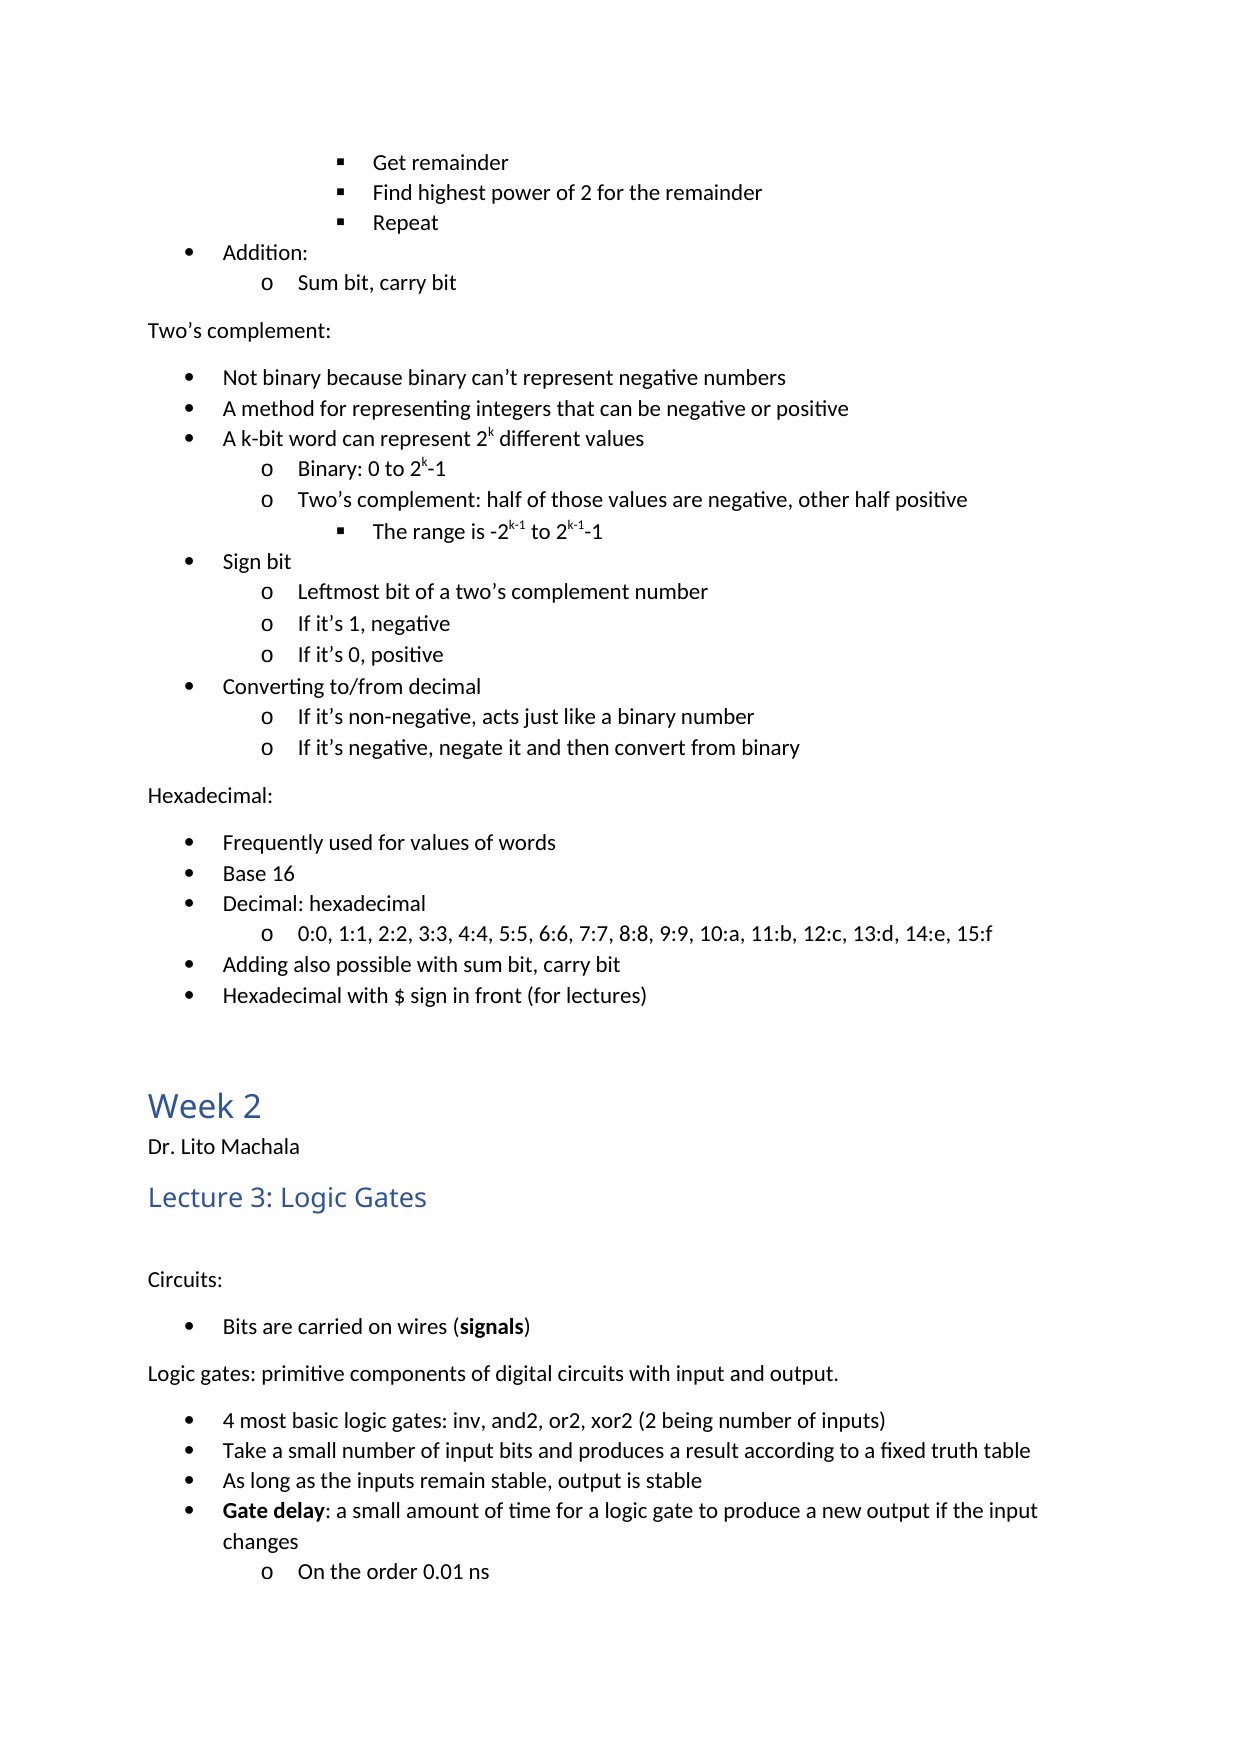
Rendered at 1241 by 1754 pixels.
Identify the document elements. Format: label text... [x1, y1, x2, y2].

list Frequently used for values of words [185, 828, 1093, 856]
list Sign bit [185, 547, 1093, 575]
list Binary: 0 to 2k-1 [260, 454, 1093, 483]
list Converting to/from decimal [185, 672, 1093, 700]
subtitle Lecture 3: Logic Gates [148, 1179, 1093, 1216]
list Take a small number of input bits and produces a result according to a fixed truth table [185, 1436, 1093, 1464]
list Hexadecimal with $ sign in front (for lectures) [185, 981, 1093, 1009]
text Logic gates: primitive components of digital circuits with input and output. [148, 1359, 1093, 1387]
text Dr. Lito Machala [148, 1132, 1093, 1160]
list On the order 0.01 ns [260, 1557, 1093, 1586]
list Sum bit, carry bit [260, 268, 1093, 298]
list Repeat [335, 208, 1093, 236]
list If it’s non-negative, acts just like a binary number [260, 702, 1093, 731]
list As long as the inputs remain stable, output is stable [185, 1466, 1093, 1494]
list Not binary because binary can’t represent negative numbers [185, 363, 1093, 391]
list Bits are carried on wires (signals) [185, 1312, 1093, 1340]
list Base 16 [185, 859, 1093, 887]
list Get remainder [335, 148, 1093, 176]
list Adding also possible with sum bit, carry bit [185, 951, 1093, 978]
list If it’s 0, positive [260, 640, 1093, 669]
list If it’s 1, negative [260, 609, 1093, 638]
list Find highest power of 2 for the remainder [335, 178, 1093, 206]
list A k-bit word can represent 2k different values [185, 424, 1093, 452]
text Hexadecimal: [148, 782, 1093, 809]
list Leftmost bit of a two’s complement number [260, 577, 1093, 607]
text Two’s complement: [148, 317, 1093, 344]
list The range is -2k-1 to 2k-1-1 [335, 517, 1093, 545]
list Gate delay: a small amount of time for a logic gate to produce a new output if the input changes [185, 1497, 1093, 1555]
list Addition: [185, 238, 1093, 266]
subtitle Week 2 [148, 1083, 1093, 1128]
list 0:0, 1:1, 2:2, 3:3, 4:4, 5:5, 6:6, 7:7, 8:8, 9:9, 10:a, 11:b, 12:c, 13:d, 14:e, 15:f [260, 919, 1093, 948]
list 4 most basic logic gates: inv, and2, or2, xor2 (2 being number of inputs) [185, 1406, 1093, 1434]
list Two’s complement: half of those values are negative, other half positive [260, 486, 1093, 515]
list If it’s negative, negate it and then convert from binary [260, 733, 1093, 763]
text Circuits: [148, 1265, 1093, 1293]
list Decimal: hexadecimal [185, 889, 1093, 917]
list A method for representing integers that can be negative or positive [185, 394, 1093, 422]
